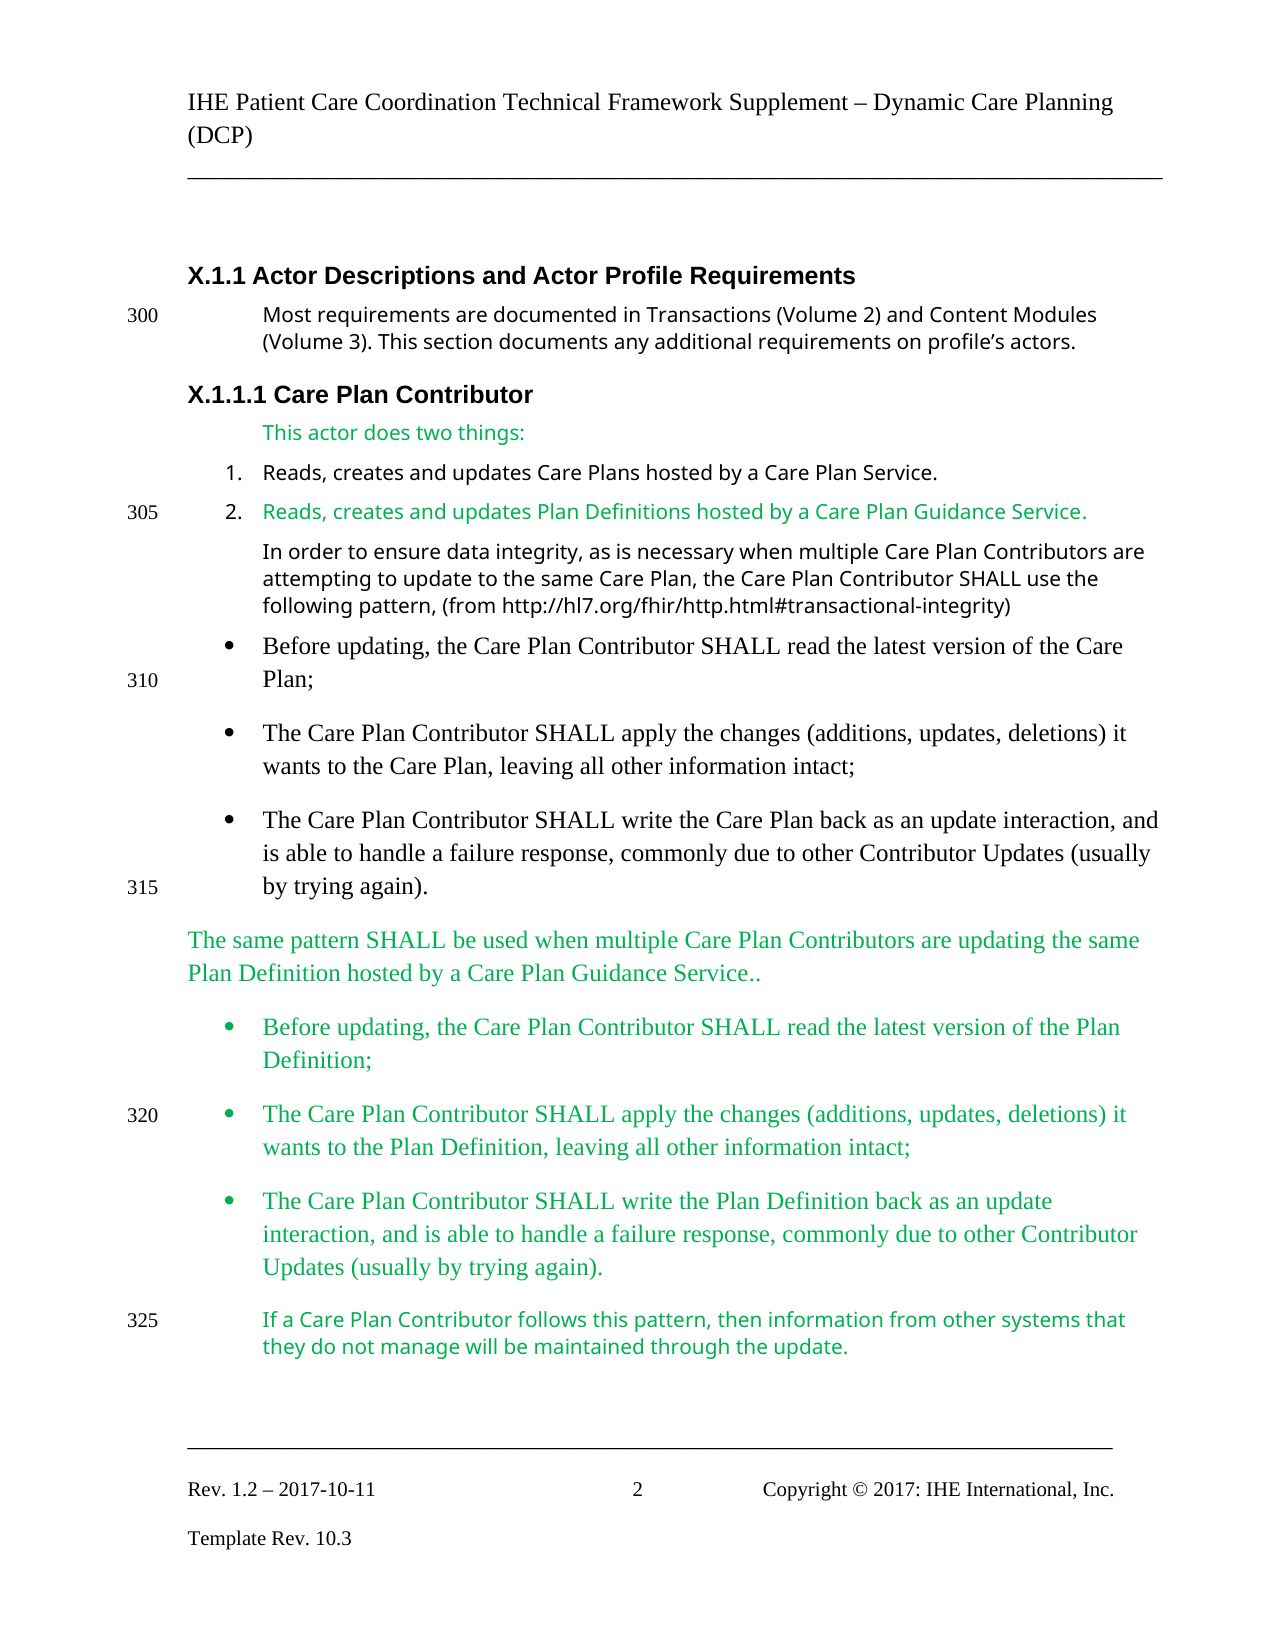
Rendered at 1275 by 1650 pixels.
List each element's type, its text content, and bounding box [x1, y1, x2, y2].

subtitle X.1.1 Actor Descriptions and Actor Profile Requirements [187, 261, 1162, 290]
list The Care Plan Contributor SHALL write the Care Plan back as an update interaction, and is able to handle a failure response, commonly due to other Contributor Updates (usually by trying again). [225, 805, 1162, 900]
text This actor does two things: [262, 419, 1162, 446]
list Reads, creates and updates Care Plans hosted by a Care Plan Service. [225, 458, 1162, 486]
list Before updating, the Care Plan Contributor SHALL read the latest version of the Plan Definition; [225, 1012, 1162, 1074]
list The Care Plan Contributor SHALL apply the changes (additions, updates, deletions) it wants to the Plan Definition, leaving all other information intact; [225, 1099, 1162, 1161]
list Reads, creates and updates Plan Definitions hosted by a Care Plan Guidance Service. [225, 498, 1162, 525]
list The same pattern SHALL be used when multiple Care Plan Contributors are updating the same Plan Definition hosted by a Care Plan Guidance Service.. [187, 925, 1162, 987]
text In order to ensure data integrity, as is necessary when multiple Care Plan Contributors are attempting to update to the same Care Plan, the Care Plan Contributor SHALL use the following pattern, (from http://hl7.org/fhir/http.html#transactional-integrity) [262, 538, 1162, 619]
text Most requirements are documented in Transactions (Volume 2) and Content Modules (Volume 3). This section documents any additional requirements on profile’s actors. [262, 301, 1162, 355]
subtitle X.1.1.1 Care Plan Contributor [187, 380, 1162, 408]
list Before updating, the Care Plan Contributor SHALL read the latest version of the Care Plan; [225, 631, 1162, 693]
list The Care Plan Contributor SHALL write the Plan Definition back as an update interaction, and is able to handle a failure response, commonly due to other Contributor Updates (usually by trying again). [225, 1186, 1162, 1281]
list The Care Plan Contributor SHALL apply the changes (additions, updates, deletions) it wants to the Care Plan, leaving all other information intact; [225, 718, 1162, 780]
text If a Care Plan Contributor follows this pattern, then information from other systems that they do not manage will be maintained through the update. [262, 1306, 1162, 1360]
